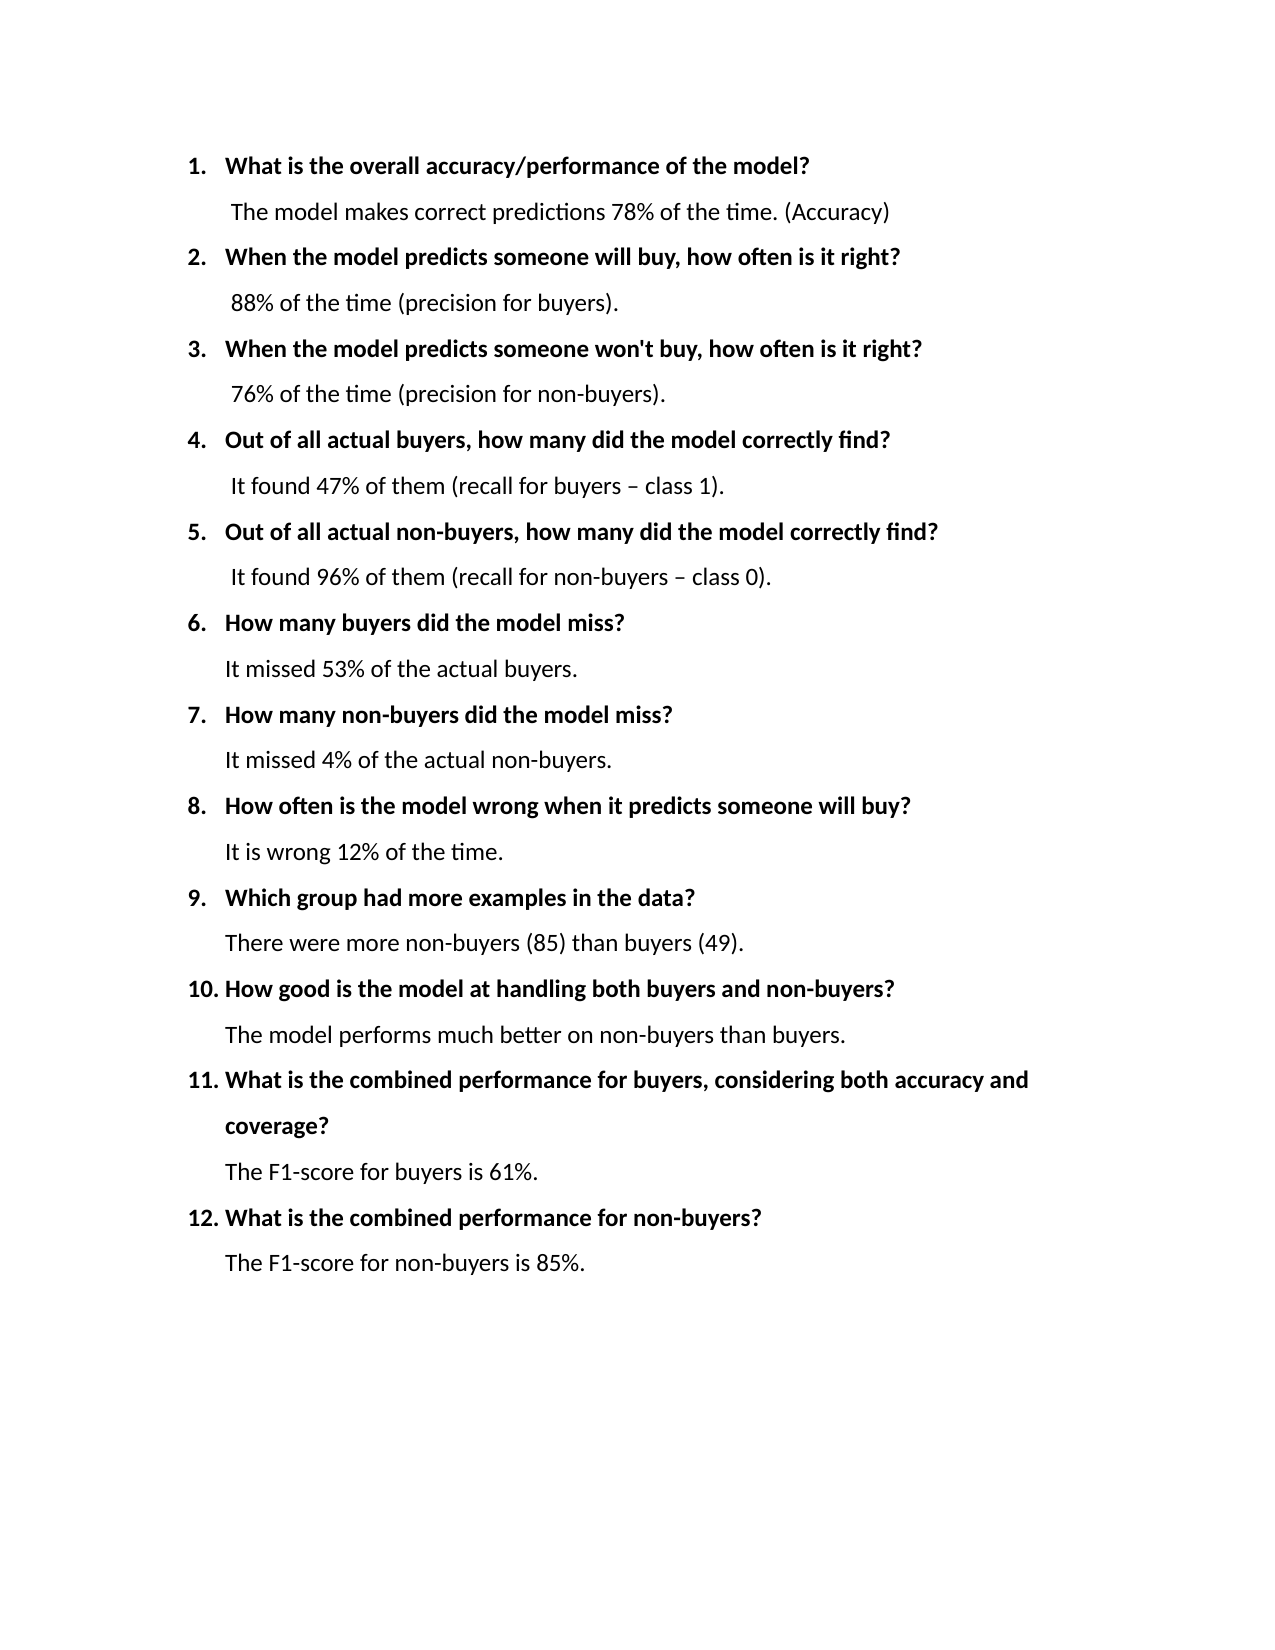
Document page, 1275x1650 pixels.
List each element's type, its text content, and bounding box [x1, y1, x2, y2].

list How often is the model wrong when it predicts someone will buy? It is wrong 12% of the time. [187, 790, 1125, 866]
list Which group had more examples in the data? There were more non-buyers (85) than buyers (49). [187, 882, 1125, 958]
list Out of all actual buyers, how many did the model correctly find? It found 47% of them (recall for buyers – class 1). [187, 424, 1125, 501]
list Out of all actual non-buyers, how many did the model correctly find? It found 96% of them (recall for non-buyers – class 0). [187, 516, 1125, 592]
list What is the combined performance for non-buyers? The F1-score for non-buyers is 85%. [187, 1202, 1125, 1278]
list When the model predicts someone won't buy, how often is it right? 76% of the time (precision for non-buyers). [187, 333, 1125, 409]
list How good is the model at handling both buyers and non-buyers? The model performs much better on non-buyers than buyers. [187, 973, 1125, 1049]
list What is the overall accuracy/performance of the model? The model makes correct predictions 78% of the time. (Accuracy) [187, 150, 1125, 226]
list When the model predicts someone will buy, how often is it right? 88% of the time (precision for buyers). [187, 241, 1125, 318]
list What is the combined performance for buyers, considering both accuracy and coverage? The F1-score for buyers is 61%. [187, 1064, 1125, 1187]
list How many non-buyers did the model miss? It missed 4% of the actual non-buyers. [187, 699, 1125, 775]
list How many buyers did the model miss? It missed 53% of the actual buyers. [187, 607, 1125, 683]
